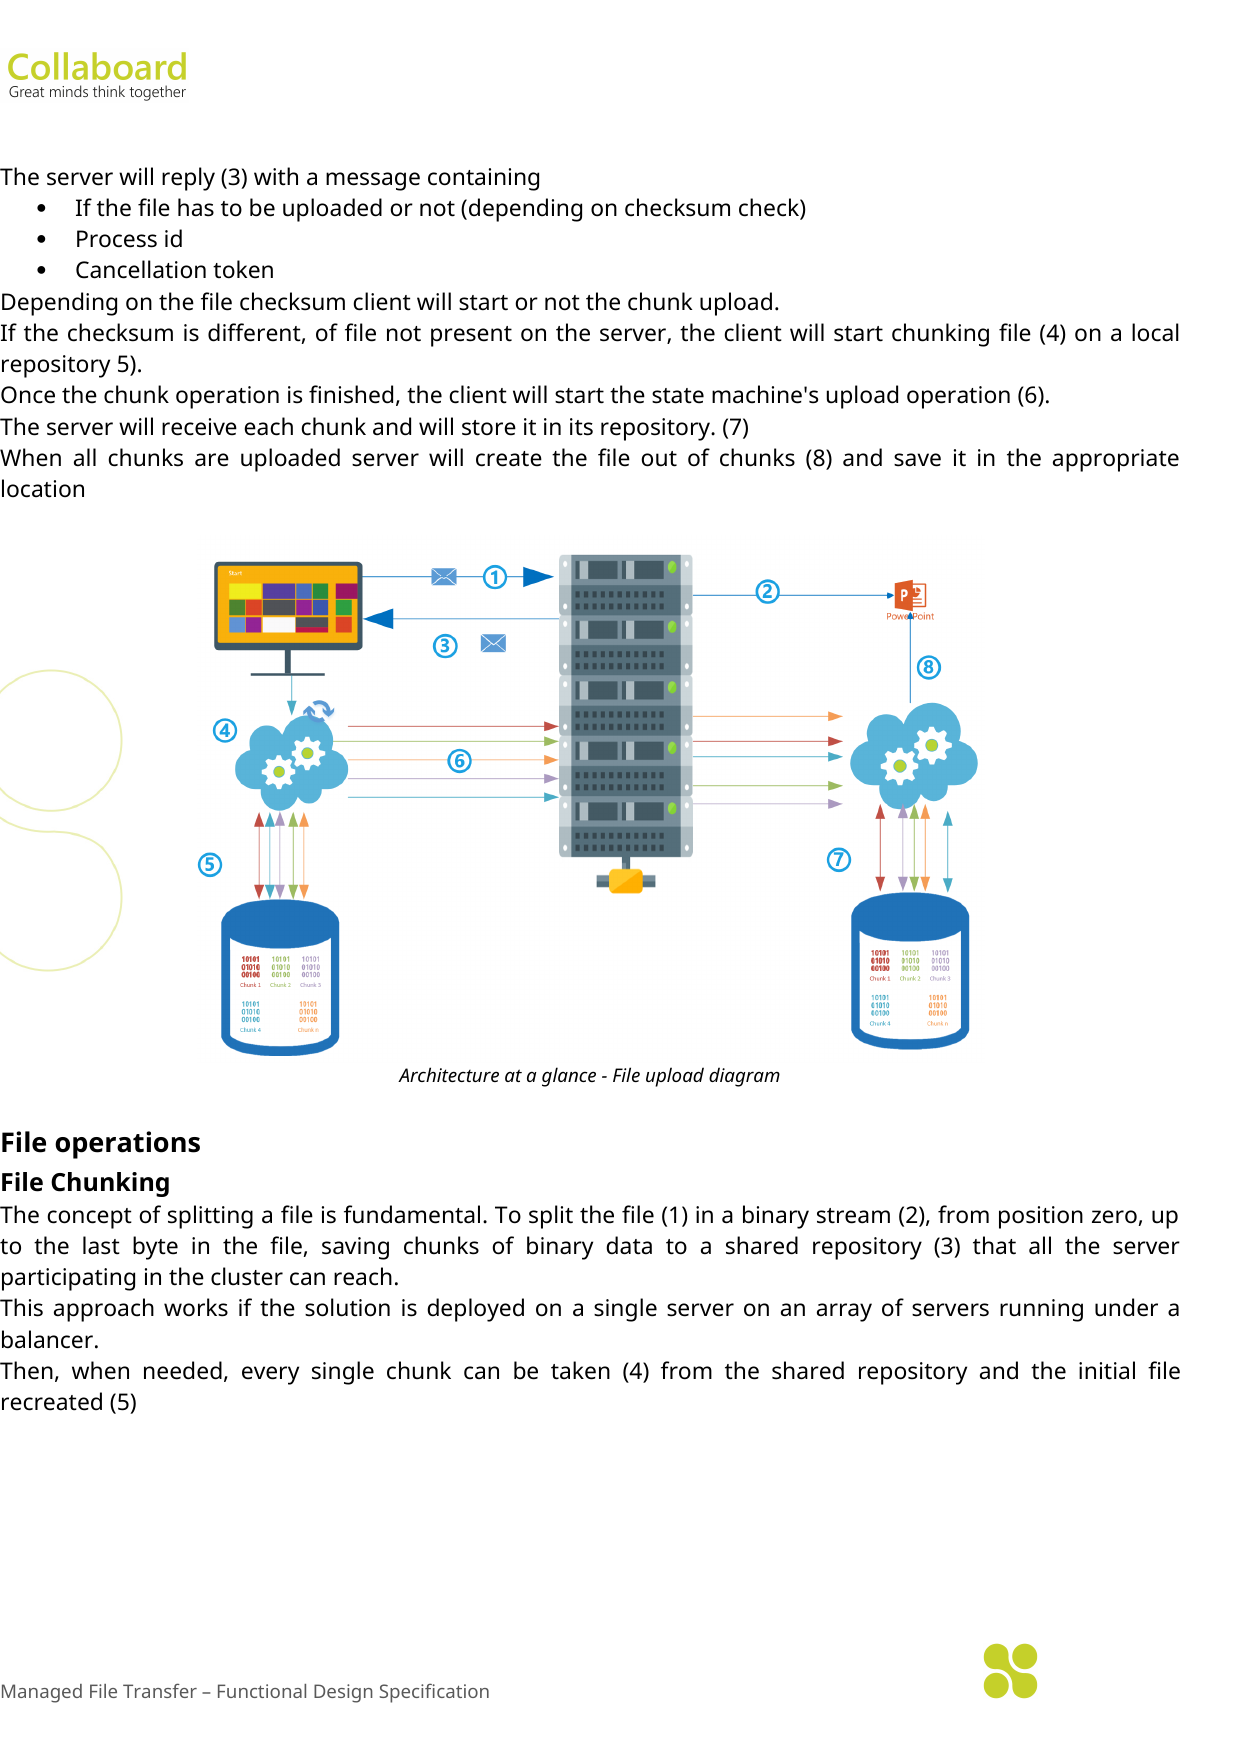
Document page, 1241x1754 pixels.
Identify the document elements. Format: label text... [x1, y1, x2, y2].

subtitle File Chunking [0, 1164, 1182, 1198]
text Depending on the file checksum client will start or not the chunk upload. [0, 285, 1182, 317]
list Process id [37, 223, 1182, 254]
picture [0, 665, 127, 976]
text Then, when needed, every single chunk can be taken (4) from the shared repository and the initial file recreated (5) [0, 1355, 1182, 1417]
subtitle File operations [0, 1123, 1182, 1160]
text The server will receive each chunk and will store it in its repository. (7) [0, 410, 1182, 442]
text When all chunks are uploaded server will create the file out of chunks (8) and save it in the appropriate location [0, 442, 1182, 504]
text The server will reply (3) with a message containing [0, 160, 1182, 192]
picture [196, 535, 986, 1063]
picture [0, 48, 189, 103]
text Architecture at a glance - File upload diagram [0, 1062, 1182, 1088]
list If the file has to be uploaded or not (depending on checksum check) [37, 192, 1182, 223]
text This approach works if the solution is deployed on a single server on an array of servers running under a balancer. [0, 1292, 1182, 1355]
text If the checksum is different, of file not present on the server, the client will start chunking file (4) on a local repository 5). [0, 317, 1182, 379]
list Cancellation token [37, 254, 1182, 285]
text The concept of splitting a file is fundamental. To split the file (1) in a binary stream (2), from position zero, up to the last byte in the file, saving chunks of binary data to a shared repository (3) that all the server participating in the cluster can reach. [0, 1198, 1182, 1292]
picture [983, 1643, 1038, 1699]
text Once the chunk operation is finished, the client will start the state machine's upload operation (6). [0, 379, 1182, 410]
